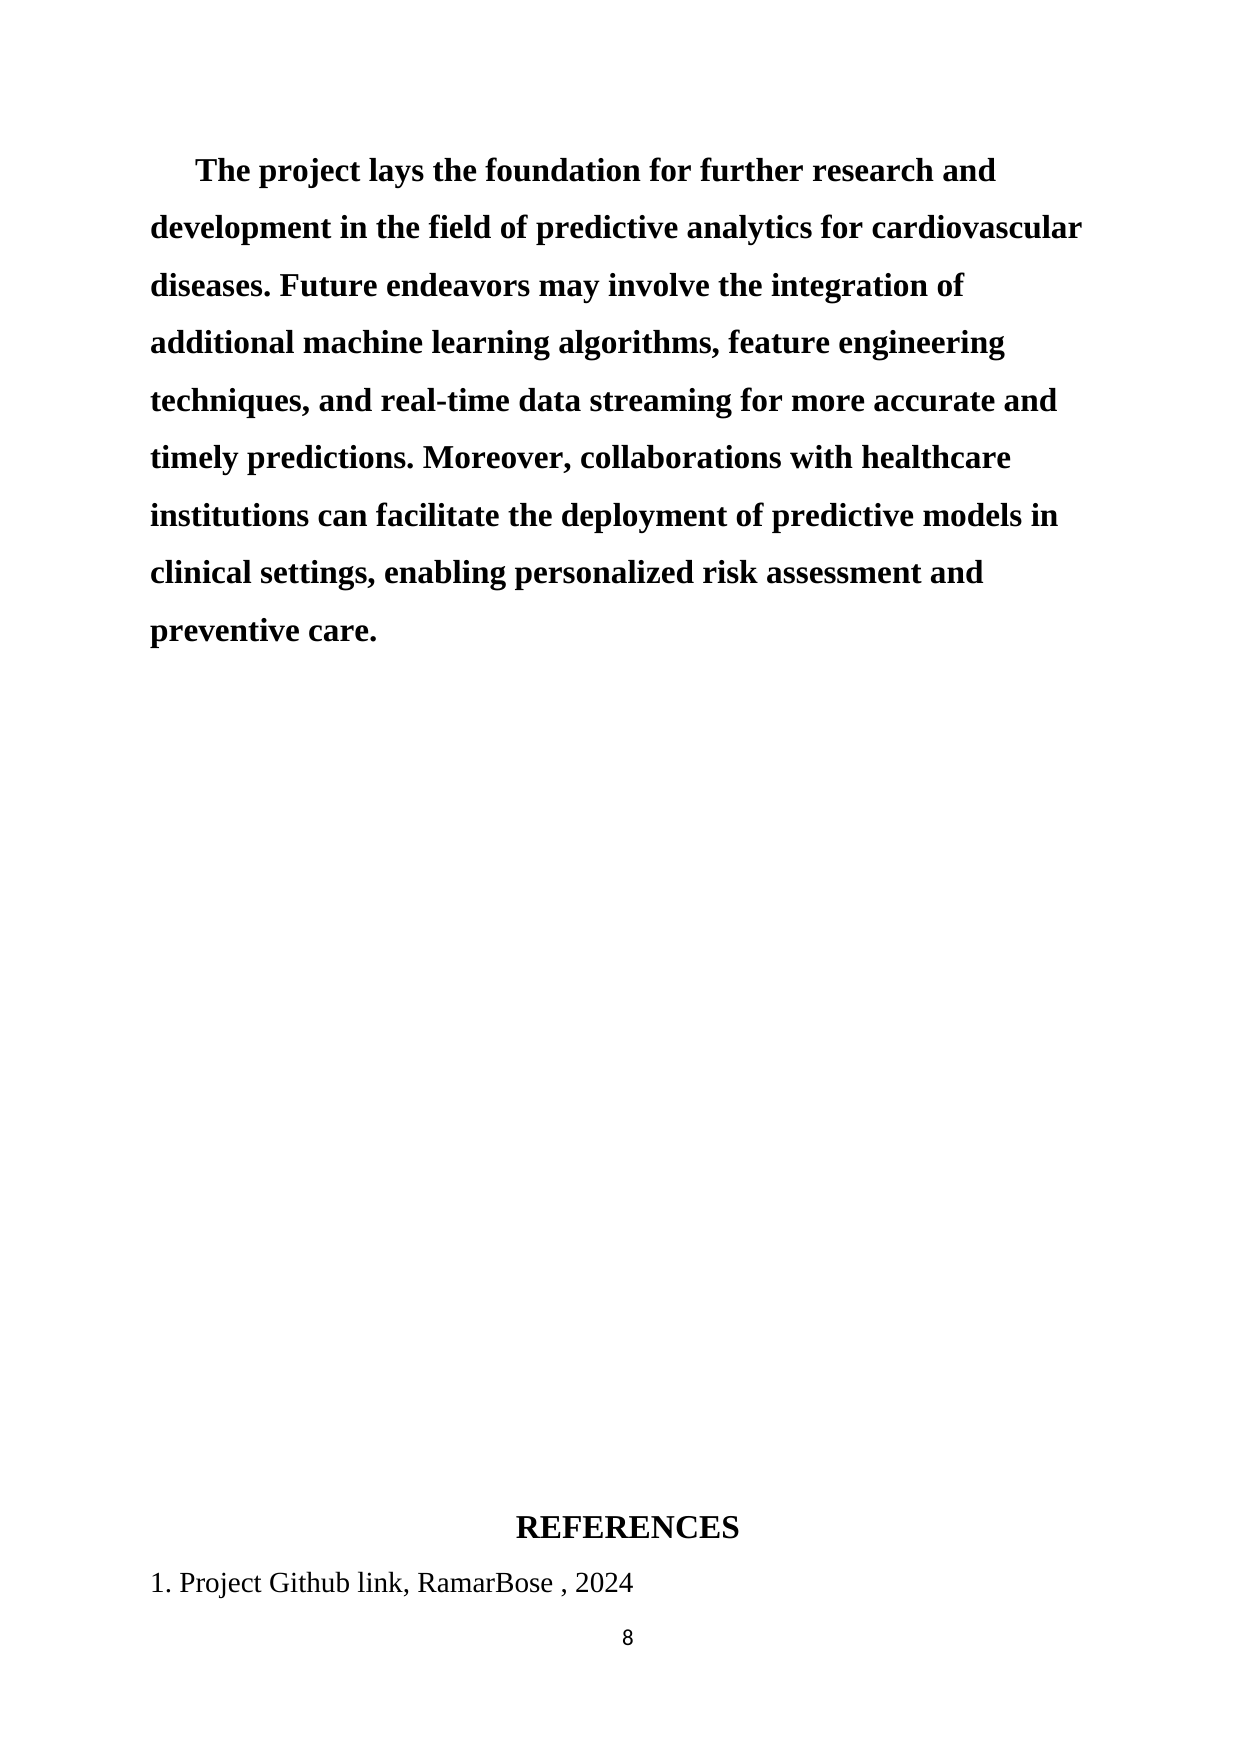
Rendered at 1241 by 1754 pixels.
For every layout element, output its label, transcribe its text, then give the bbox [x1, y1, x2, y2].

text REFERENCES [150, 1507, 1105, 1546]
text 1. Project Github link, RamarBose , 2024 [150, 1565, 1105, 1598]
text The project lays the foundation for further research and development in the field of predictive analytics for cardiovascular diseases. Future endeavors may involve the integration of additional machine learning algorithms, feature engineering techniques, and real-time data streaming for more accurate and timely predictions. Moreover, collaborations with healthcare institutions can facilitate the deployment of predictive models in clinical settings, enabling personalized risk assessment and preventive care. [150, 150, 1105, 648]
